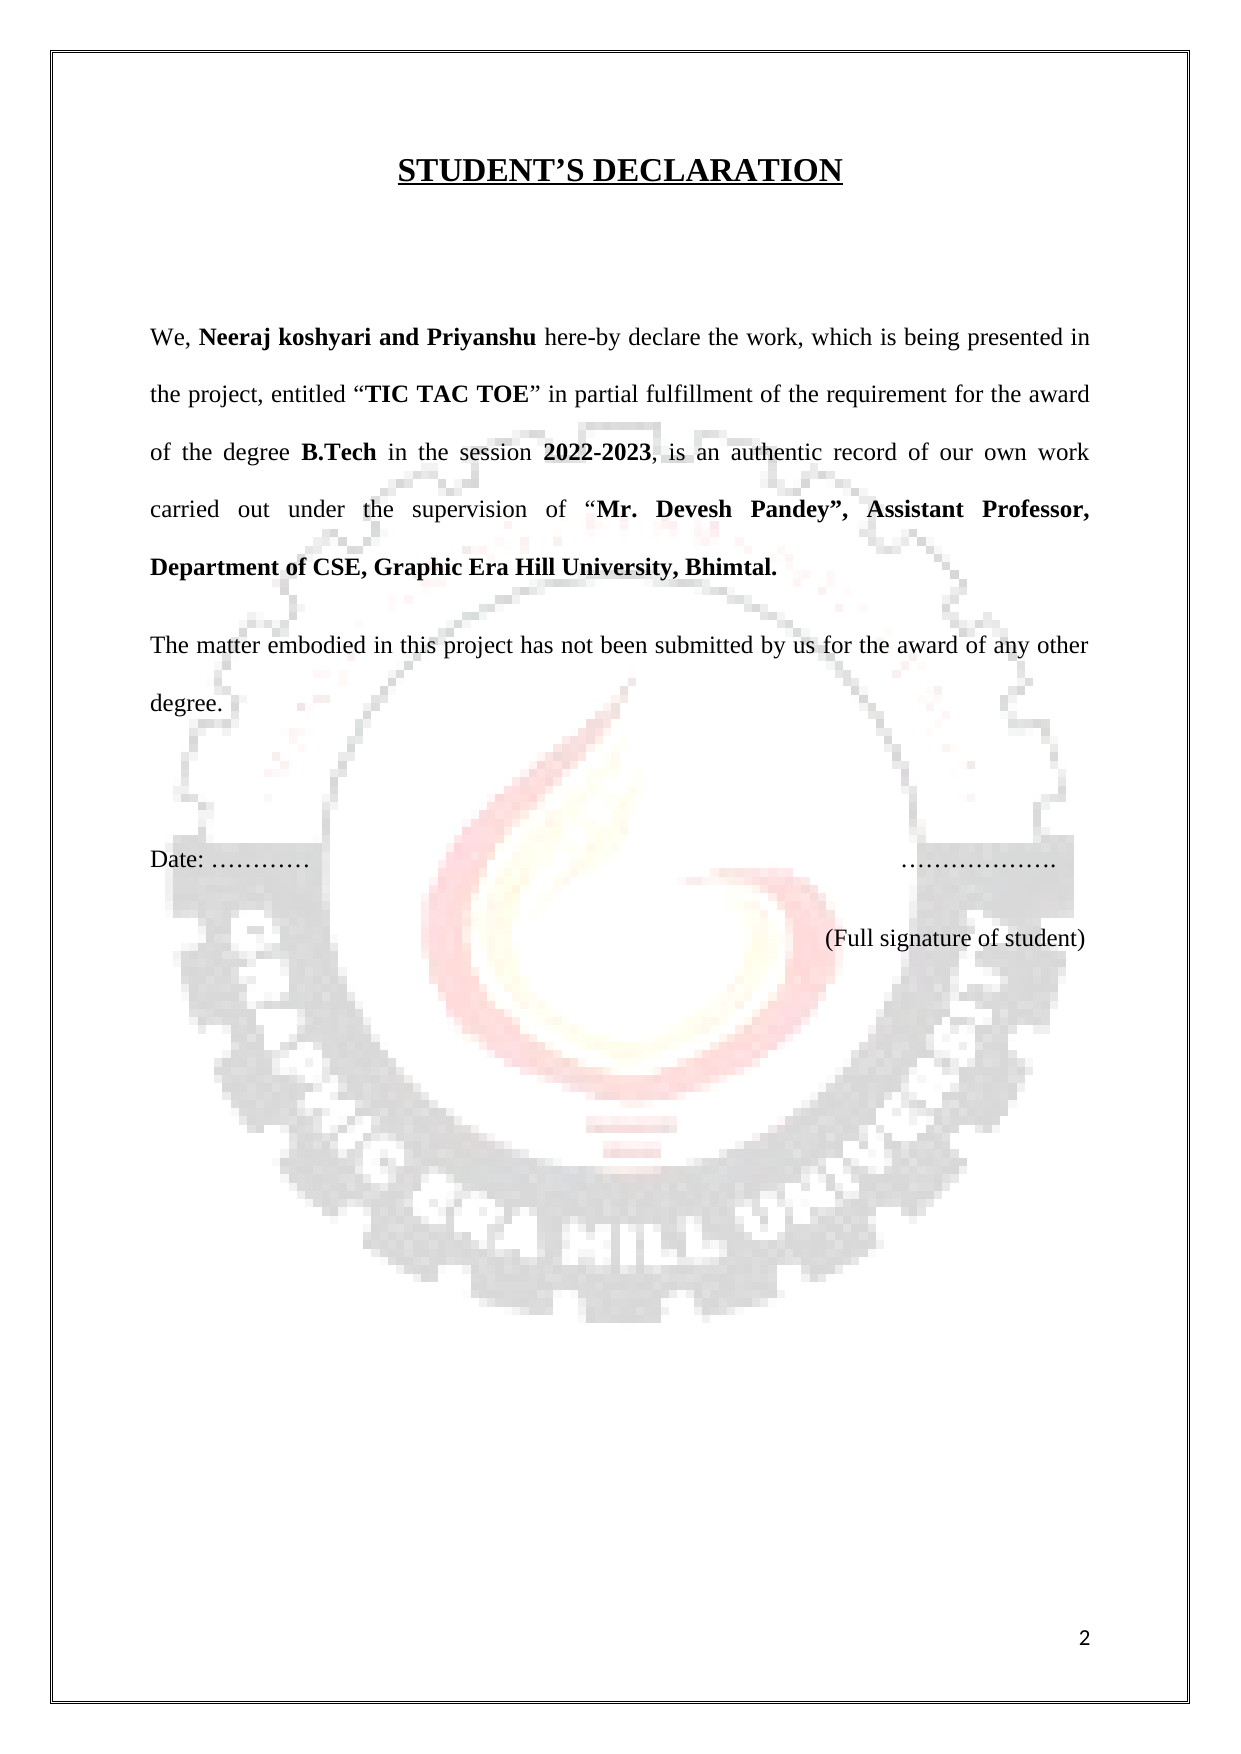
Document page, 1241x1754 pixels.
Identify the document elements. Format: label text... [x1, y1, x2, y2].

text The matter embodied in this project has not been submitted by us for the award of any other degree. [150, 630, 1090, 717]
text We, Neeraj koshyari and Priyanshu here-by declare the work, which is being presented in the project, entitled “TIC TAC TOE” in partial fulfillment of the requirement for the award of the degree B.Tech in the session 2022-2023, is an authentic record of our own work carried out under the supervision of “Mr. Devesh Pandey”, Assistant Professor, Department of CSE, Graphic Era Hill University, Bhimtal. [150, 322, 1090, 581]
text STUDENT’S DECLARATION [150, 150, 1090, 188]
text (Full signature of student) [150, 923, 1090, 952]
text Date: ………… ………………. [150, 844, 1090, 873]
